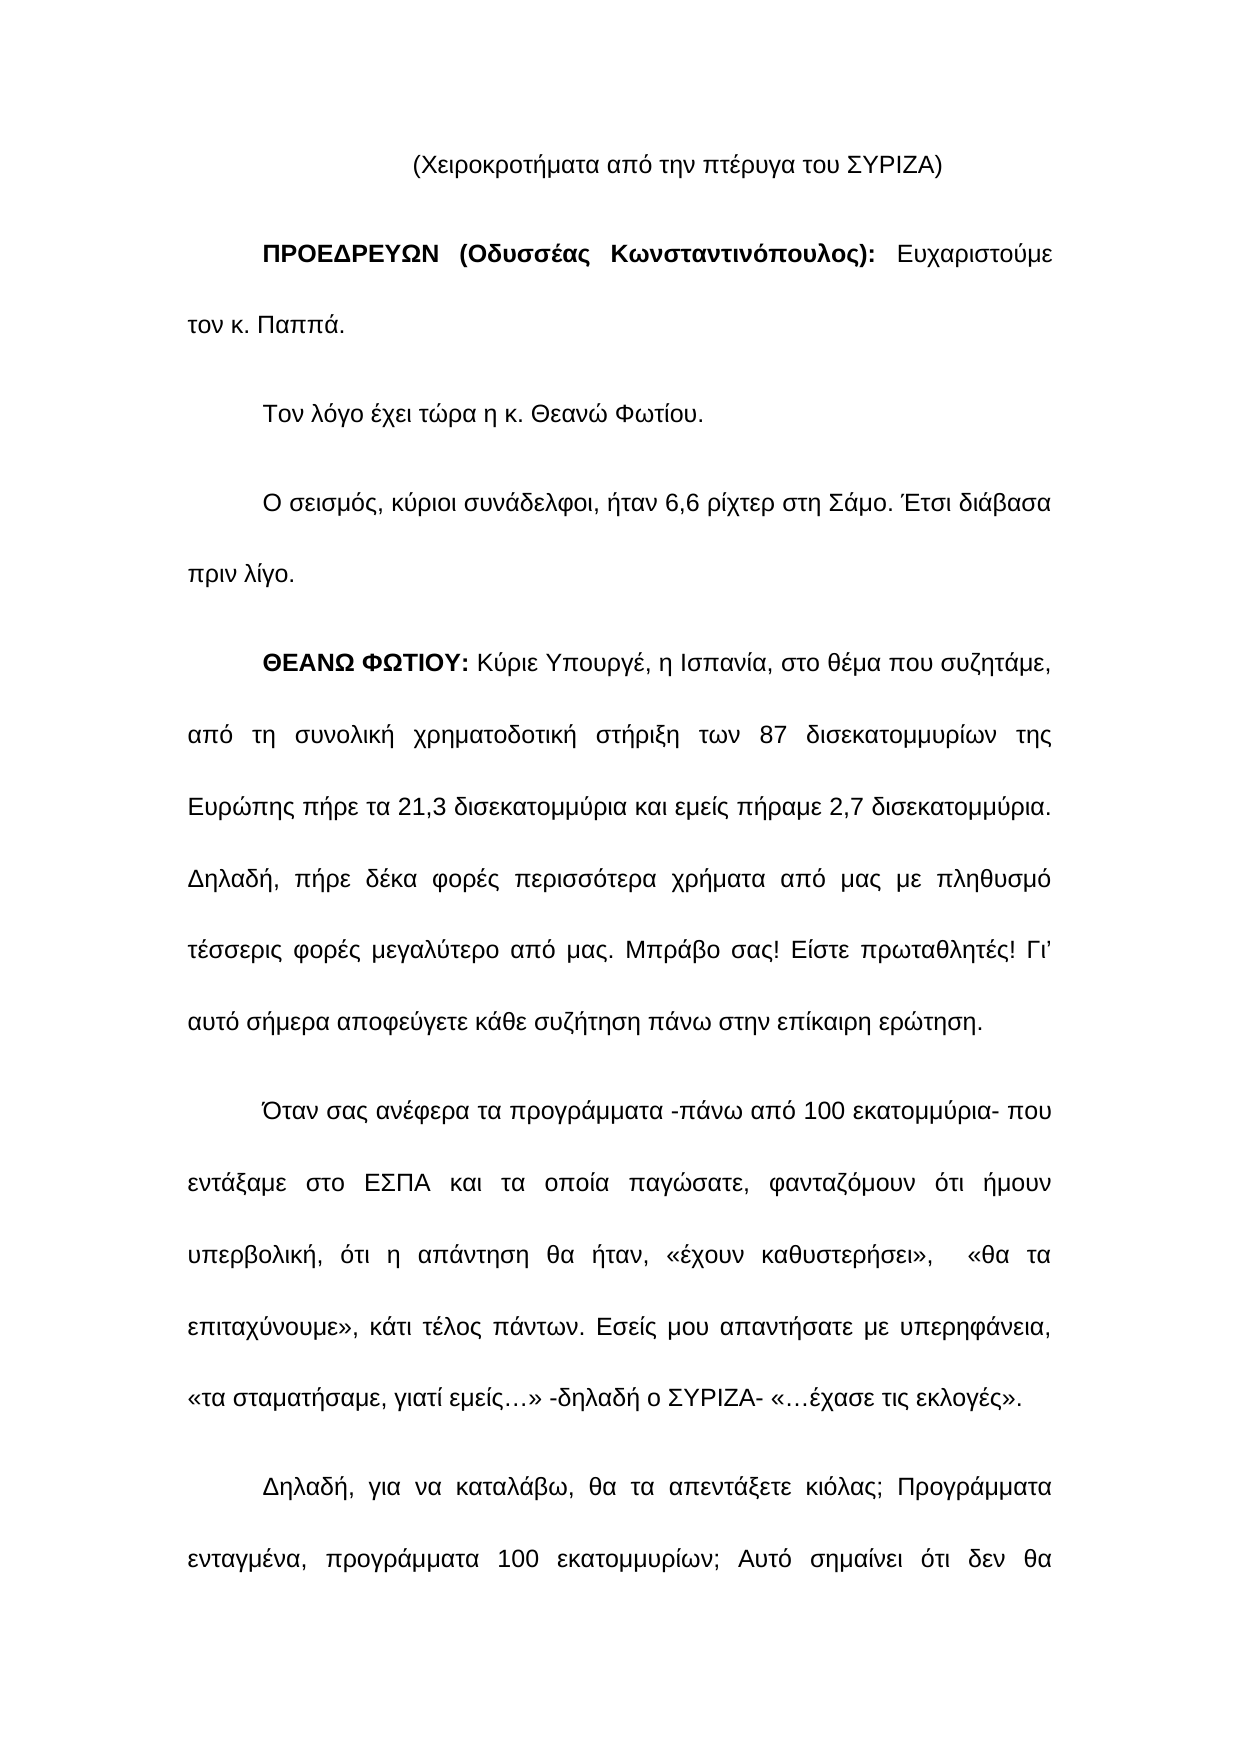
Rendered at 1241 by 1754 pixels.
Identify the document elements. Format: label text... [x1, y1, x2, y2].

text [187, 1472, 1053, 1572]
text Όταν σας ανέφερα τα προγράμματα -πάνω από 100 εκατομμύρια- που εντάξαμε στο ΕΣΠΑ και τα οποία παγώσατε, φανταζόμουν ότι ήμουν υπερβολική, ότι η απάντηση θα ήταν, «έχουν καθυστερήσει», «θα τα επιταχύνουμε», κάτι τέλος πάντων. Εσείς μου απαντήσατε με υπερηφάνεια, «τα σταματήσαμε, γιατί εμείς…» -δηλαδή ο ΣΥΡΙΖΑ- «…έχασε τις εκλογές». [187, 1096, 1053, 1412]
text ΠΡΟΕΔΡΕΥΩΝ (Οδυσσέας Κωνσταντινόπουλος): Ευχαριστούμε τον κ. Παππά. [187, 238, 1053, 339]
text (Χειροκροτήματα από την πτέρυγα του ΣΥΡΙΖΑ) [337, 150, 1053, 179]
text ΘΕΑΝΩ ΦΩΤΙΟΥ: Κύριε Υπουργέ, η Ισπανία, στο θέμα που συζητάμε, από τη συνολική χρηματοδοτική στήριξη των 87 δισεκατομμυρίων της Ευρώπης πήρε τα 21,3 δισεκατομμύρια και εμείς πήραμε 2,7 δισεκατομμύρια. Δηλαδή, πήρε δέκα φορές περισσότερα χρήματα από μας με πληθυσμό τέσσερις φορές μεγαλύτερο από μας. Μπράβο σας! Είστε πρωταθλητές! Γι’ αυτό σήμερα αποφεύγετε κάθε συζήτηση πάνω στην επίκαιρη ερώτηση. [187, 648, 1053, 1036]
text Ο σεισμός, κύριοι συνάδελφοι, ήταν 6,6 ρίχτερ στη Σάμο. Έτσι διάβασα πριν λίγο. [187, 487, 1053, 588]
text Τον λόγο έχει τώρα η κ. Θεανώ Φωτίου. [187, 399, 1053, 428]
